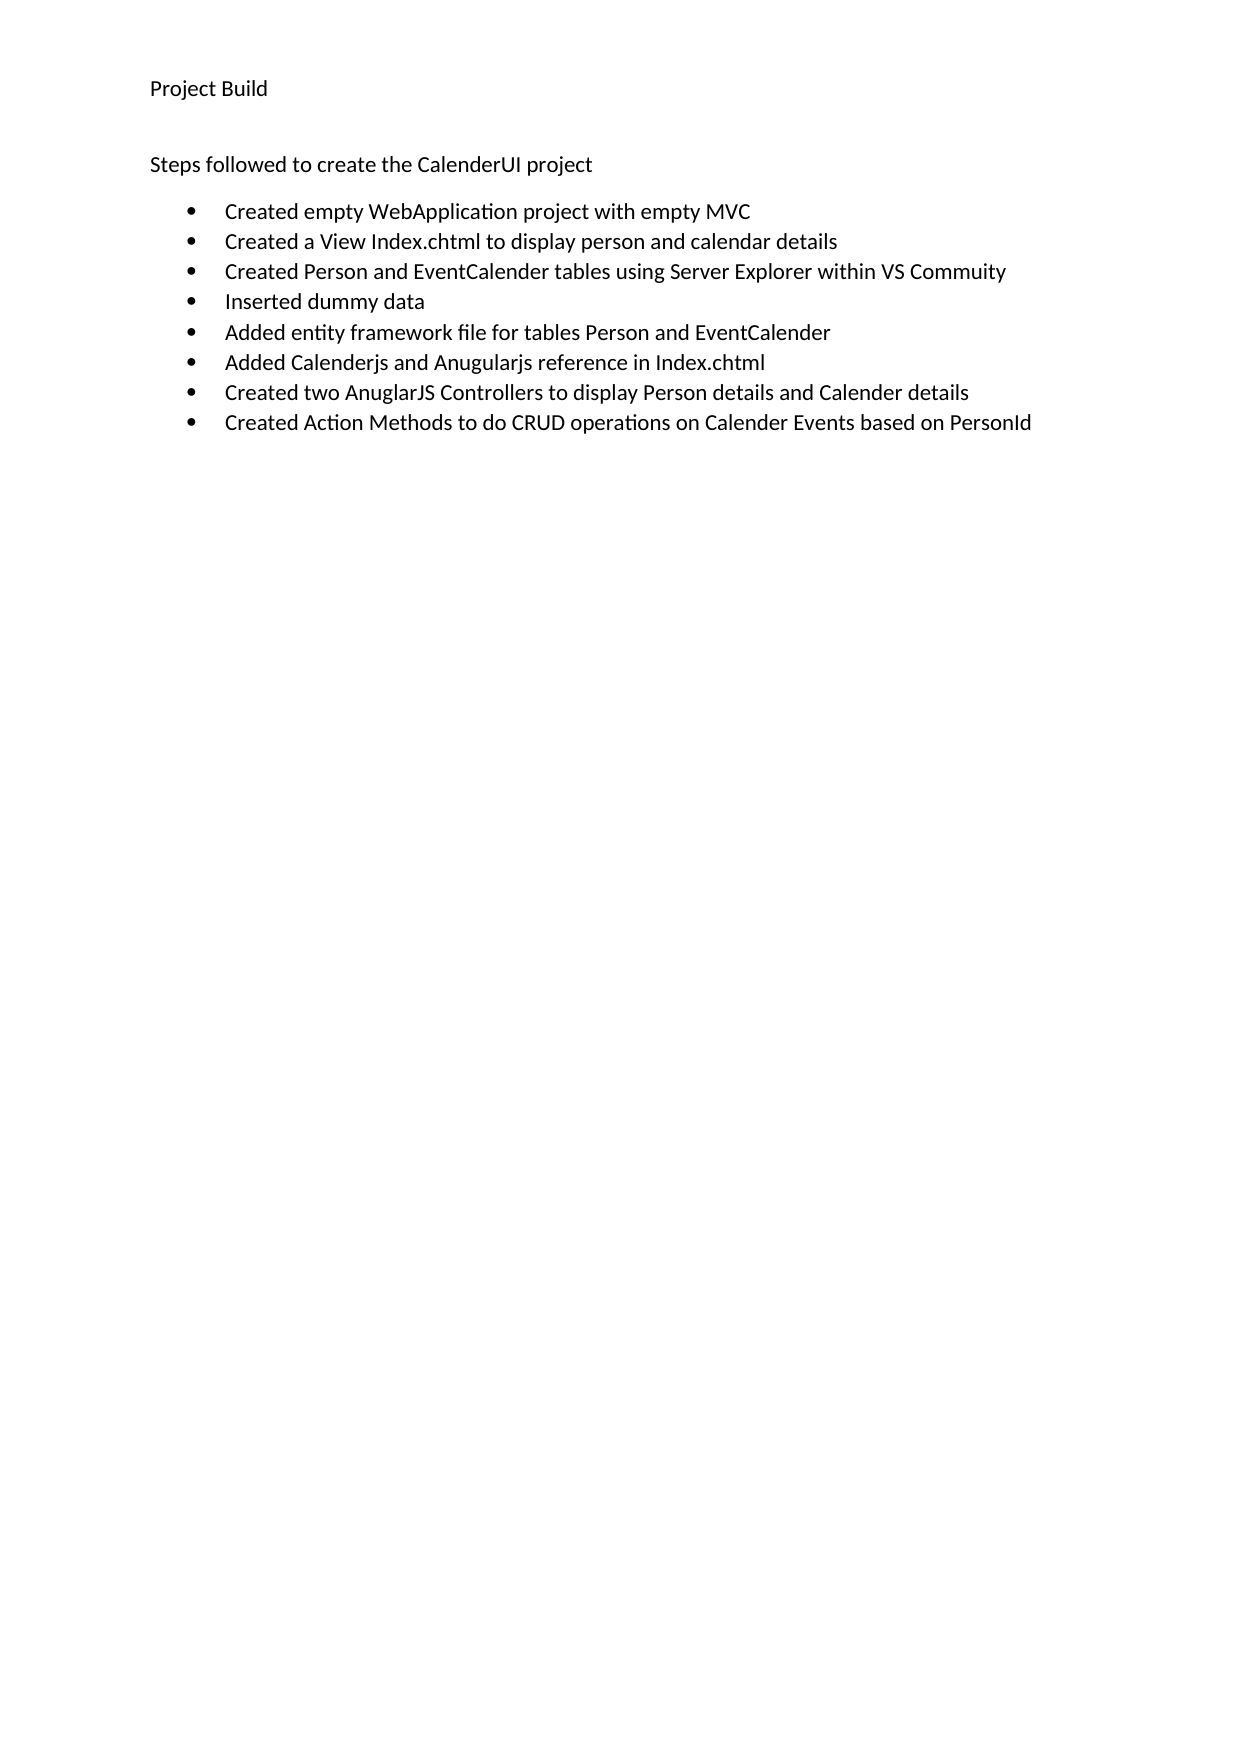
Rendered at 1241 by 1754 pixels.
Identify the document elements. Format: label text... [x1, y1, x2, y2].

list Inserted dummy data [187, 287, 1090, 316]
list Created Person and EventCalender tables using Server Explorer within VS Commuity [187, 257, 1090, 285]
list Added Calenderjs and Anugularjs reference in Index.chtml [187, 348, 1090, 376]
list Created empty WebApplication project with empty MVC [187, 197, 1090, 225]
list Created Action Methods to do CRUD operations on Calender Events based on PersonId [187, 408, 1090, 436]
list Created two AnuglarJS Controllers to display Person details and Calender details [187, 378, 1090, 406]
text Steps followed to create the CalenderUI project [150, 150, 1090, 178]
list Added entity framework file for tables Person and EventCalender [187, 318, 1090, 346]
list Created a View Index.chtml to display person and calendar details [187, 227, 1090, 255]
